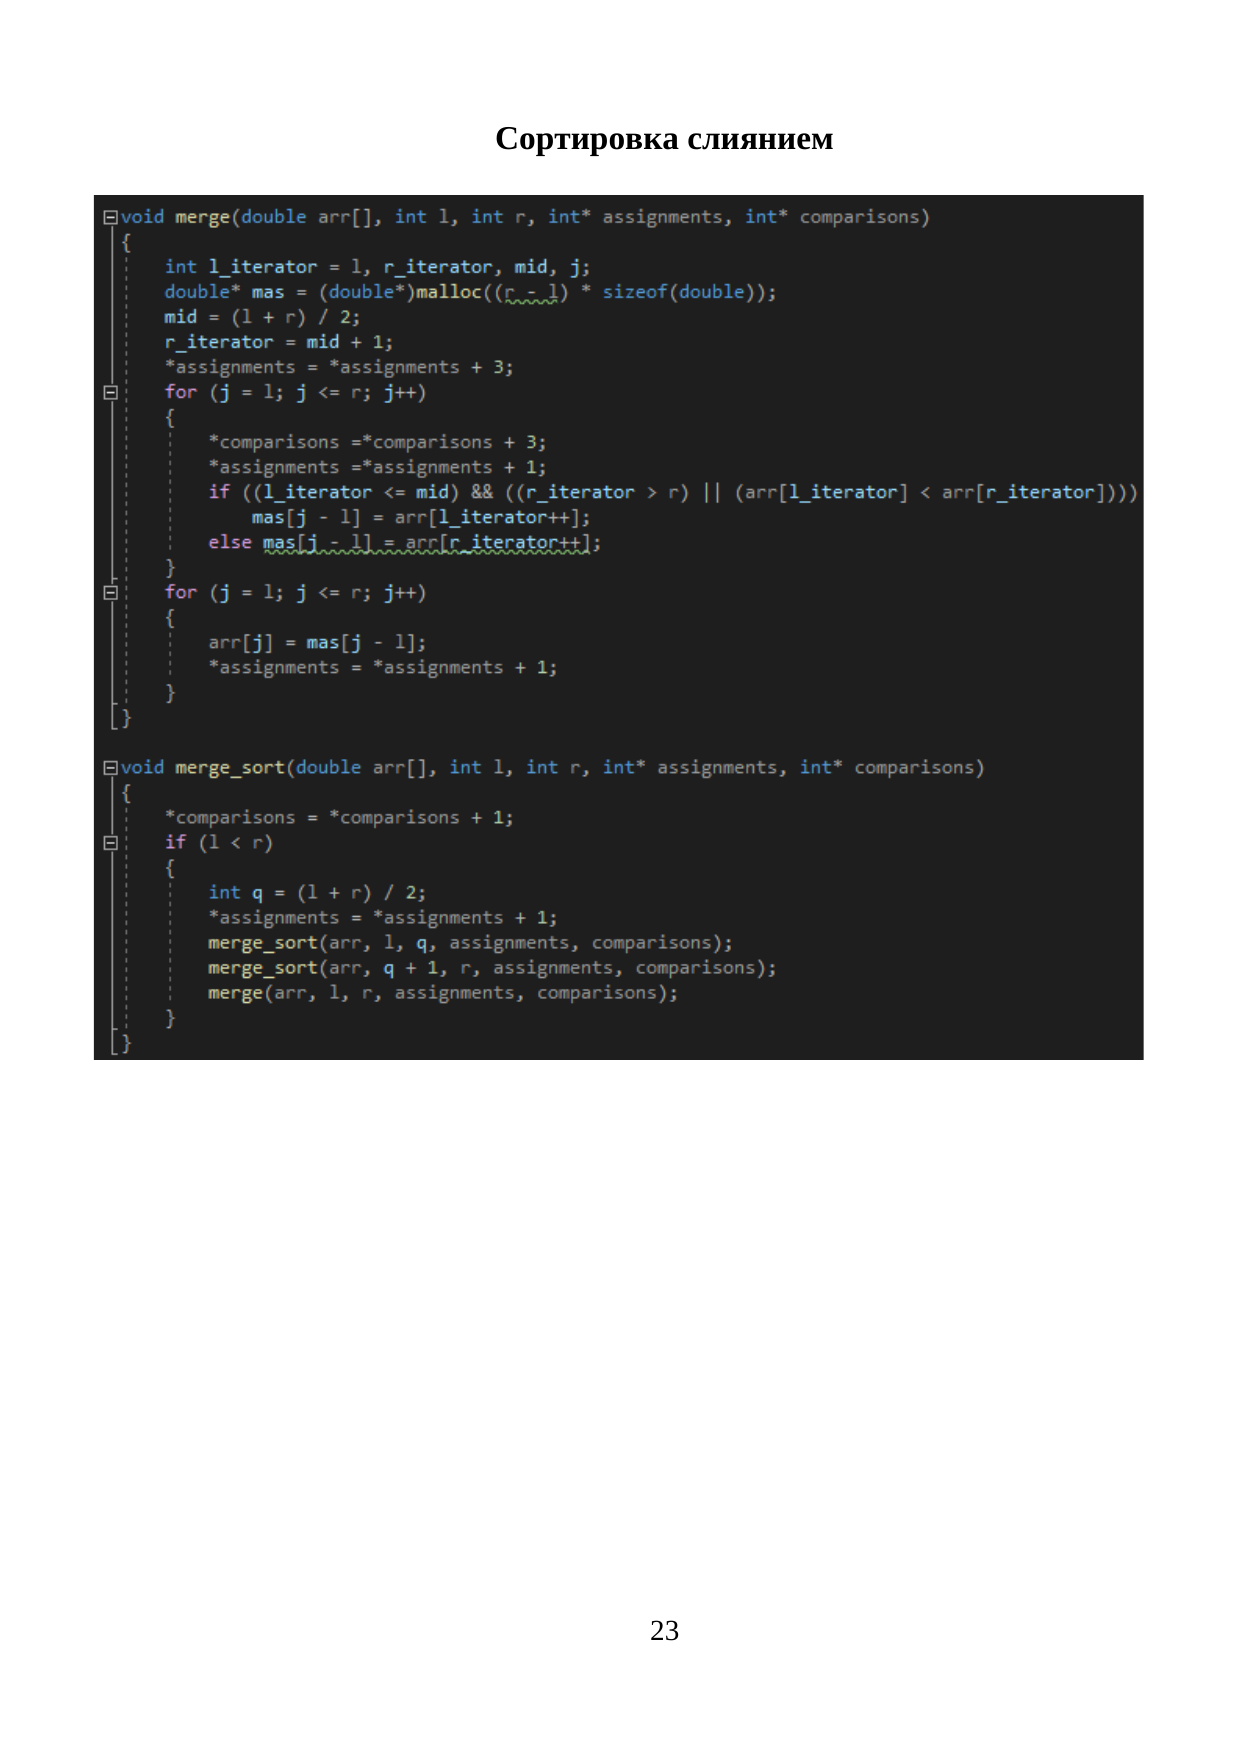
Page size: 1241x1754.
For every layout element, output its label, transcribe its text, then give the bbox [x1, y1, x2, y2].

text Сортировка слиянием [177, 118, 1152, 156]
picture [93, 195, 1143, 1061]
